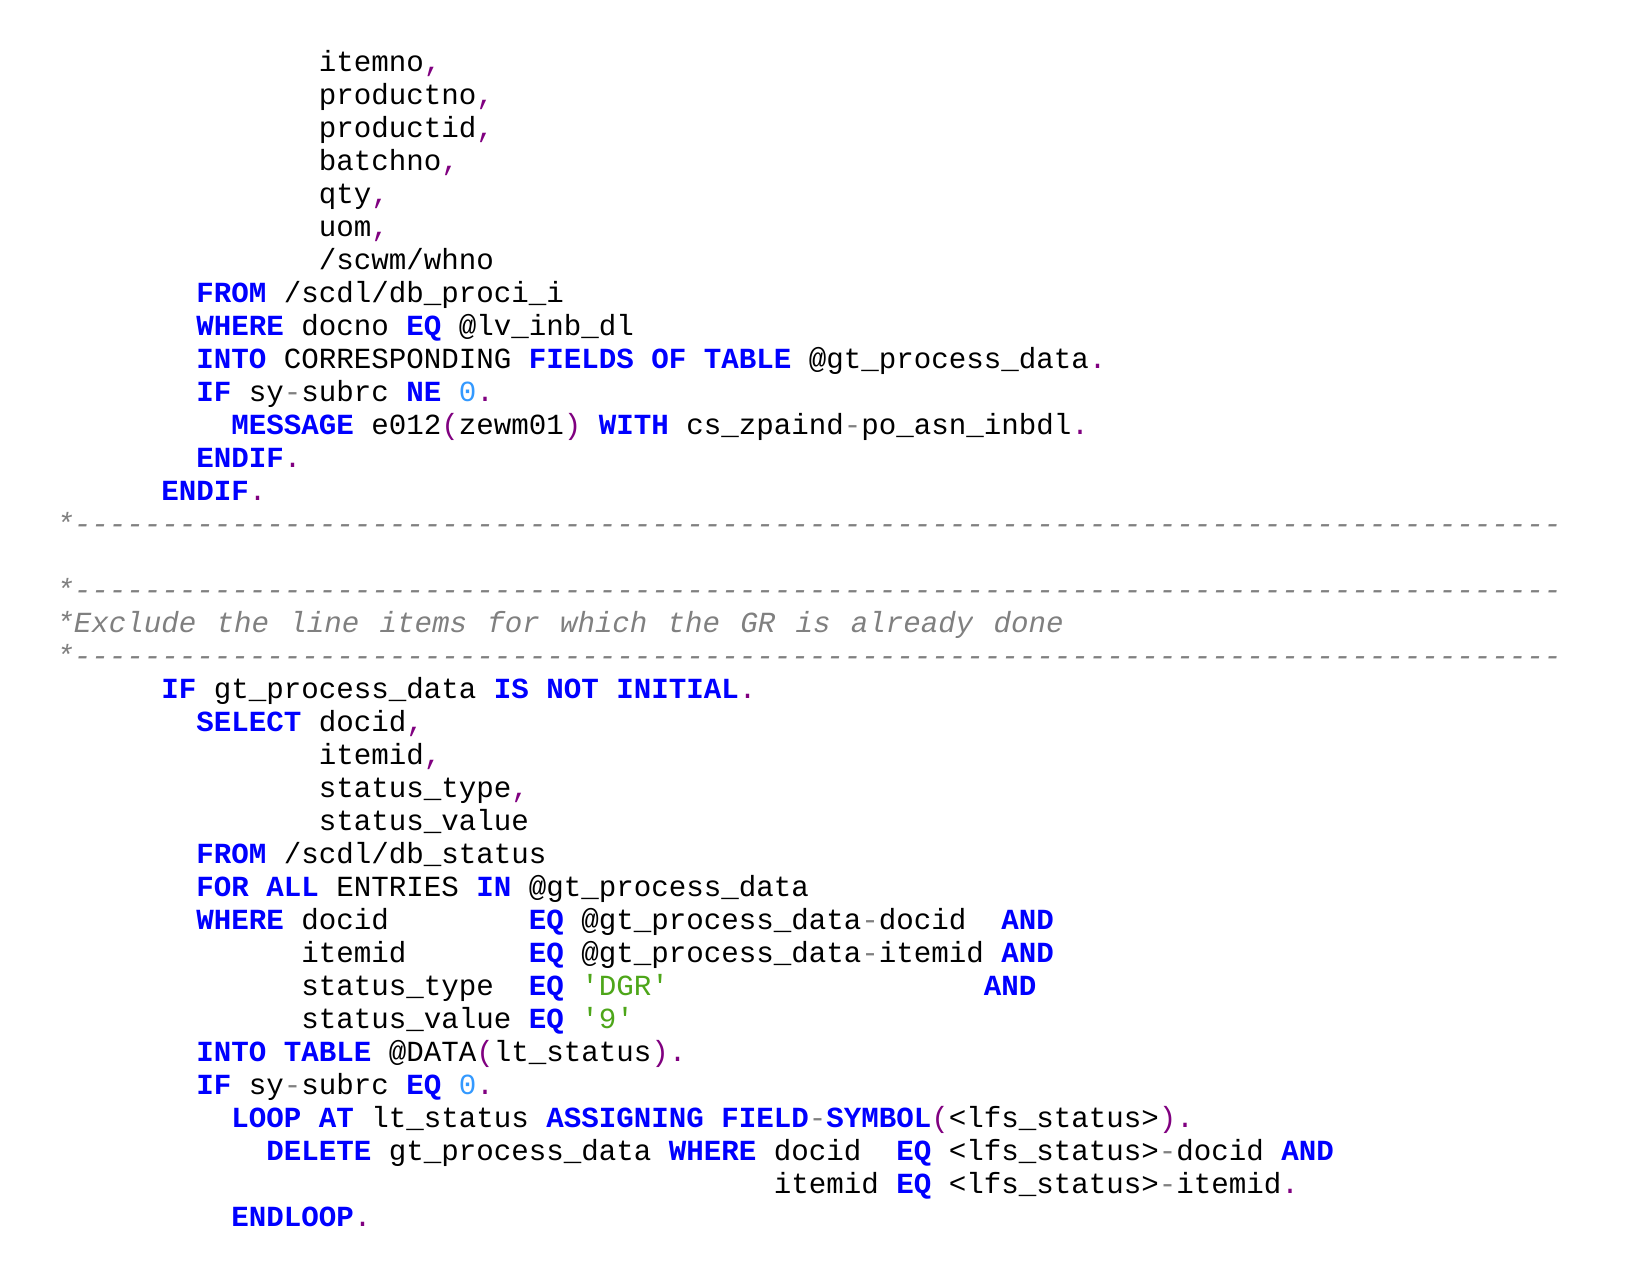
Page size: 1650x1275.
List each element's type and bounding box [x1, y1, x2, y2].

text [56, 47, 1584, 1236]
